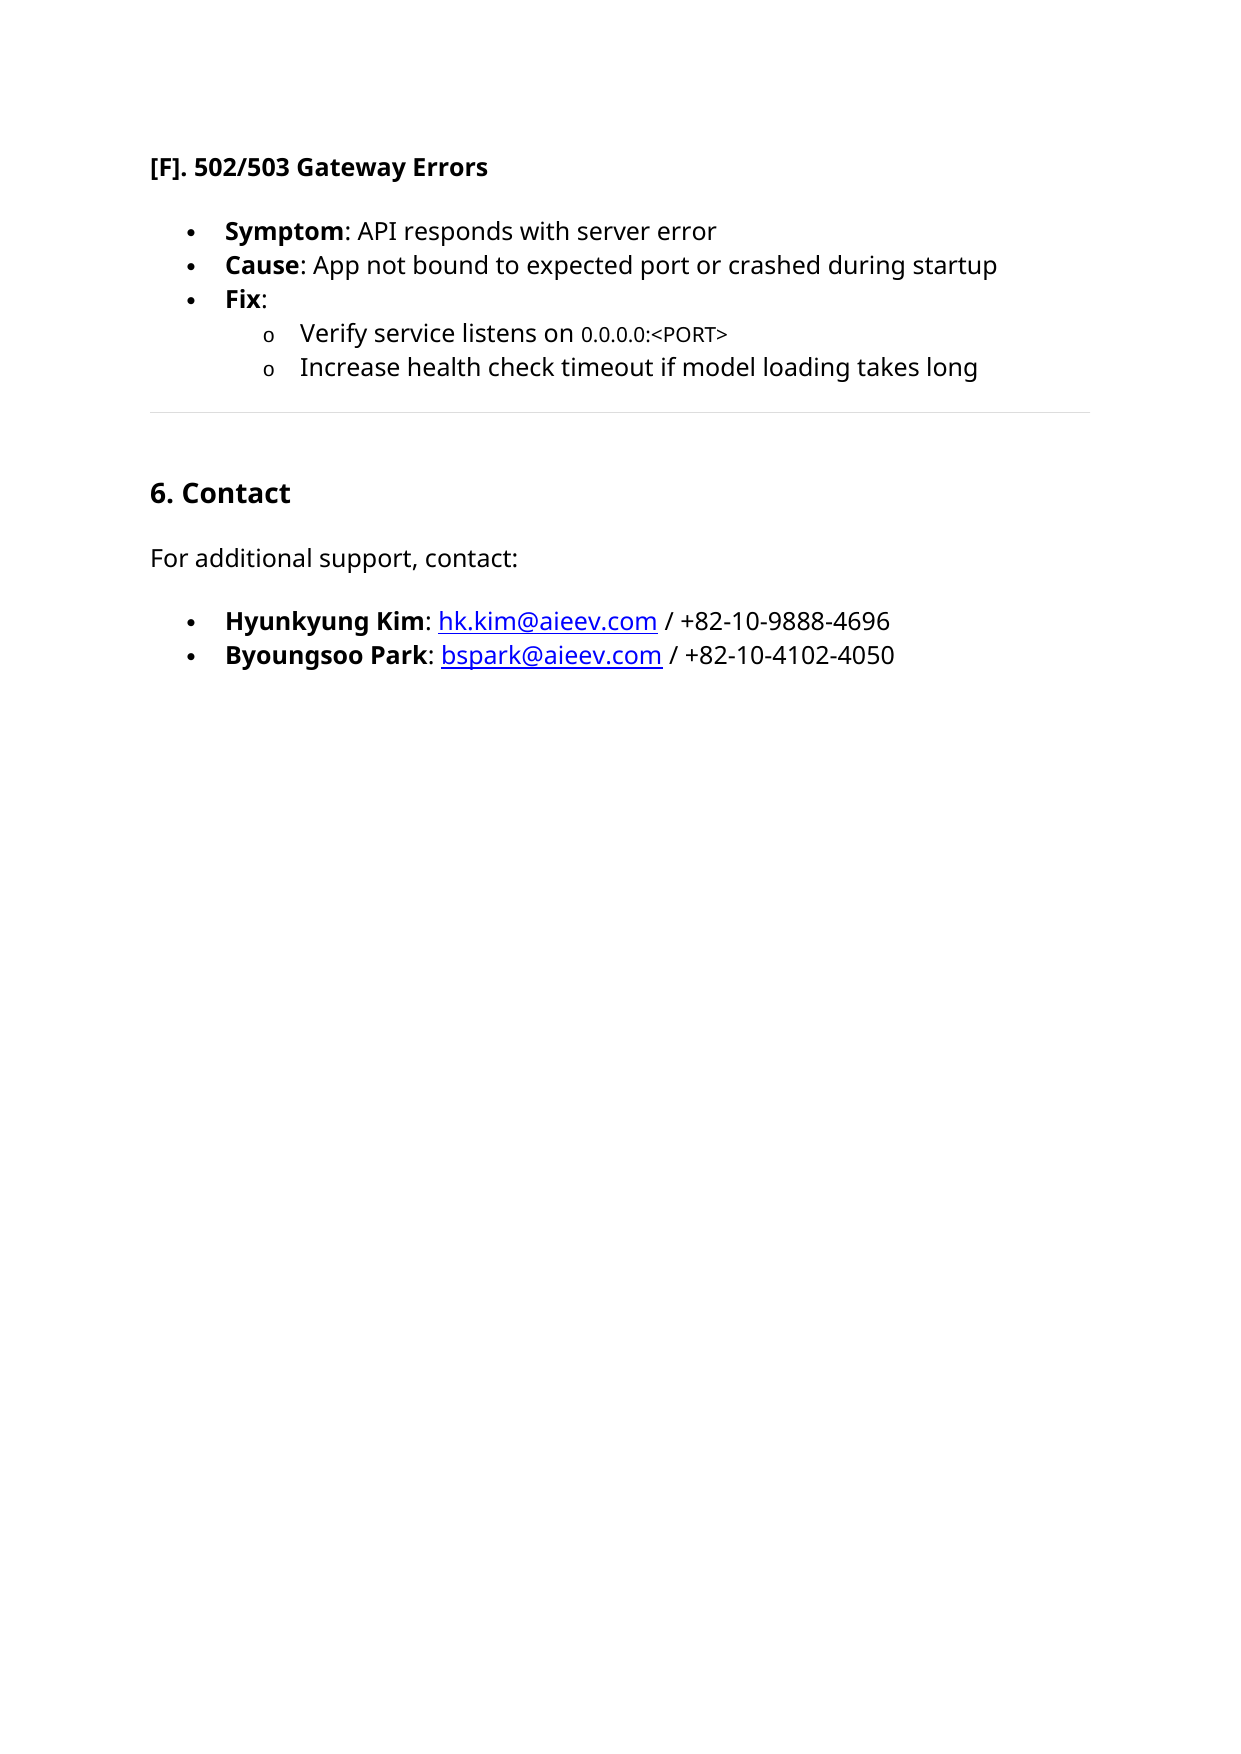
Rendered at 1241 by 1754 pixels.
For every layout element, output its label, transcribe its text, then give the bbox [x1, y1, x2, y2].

list Verify service listens on 0.0.0.0:<PORT> [262, 315, 1090, 349]
list Fix: [187, 281, 1090, 315]
list Cause: App not bound to expected port or crashed during startup [187, 247, 1090, 281]
list Increase health check timeout if model loading takes long [262, 349, 1090, 383]
text [F]. 502/503 Gateway Errors [150, 150, 1090, 184]
text For additional support, contact: [150, 541, 1090, 575]
list Byoungsoo Park: bspark@aieev.com / +82-10-4102-4050 [187, 638, 1090, 672]
text 6. Contact [150, 473, 1090, 511]
list Hyunkyung Kim: hk.kim@aieev.com / +82-10-9888-4696 [187, 604, 1090, 638]
list Symptom: API responds with server error [187, 213, 1090, 247]
